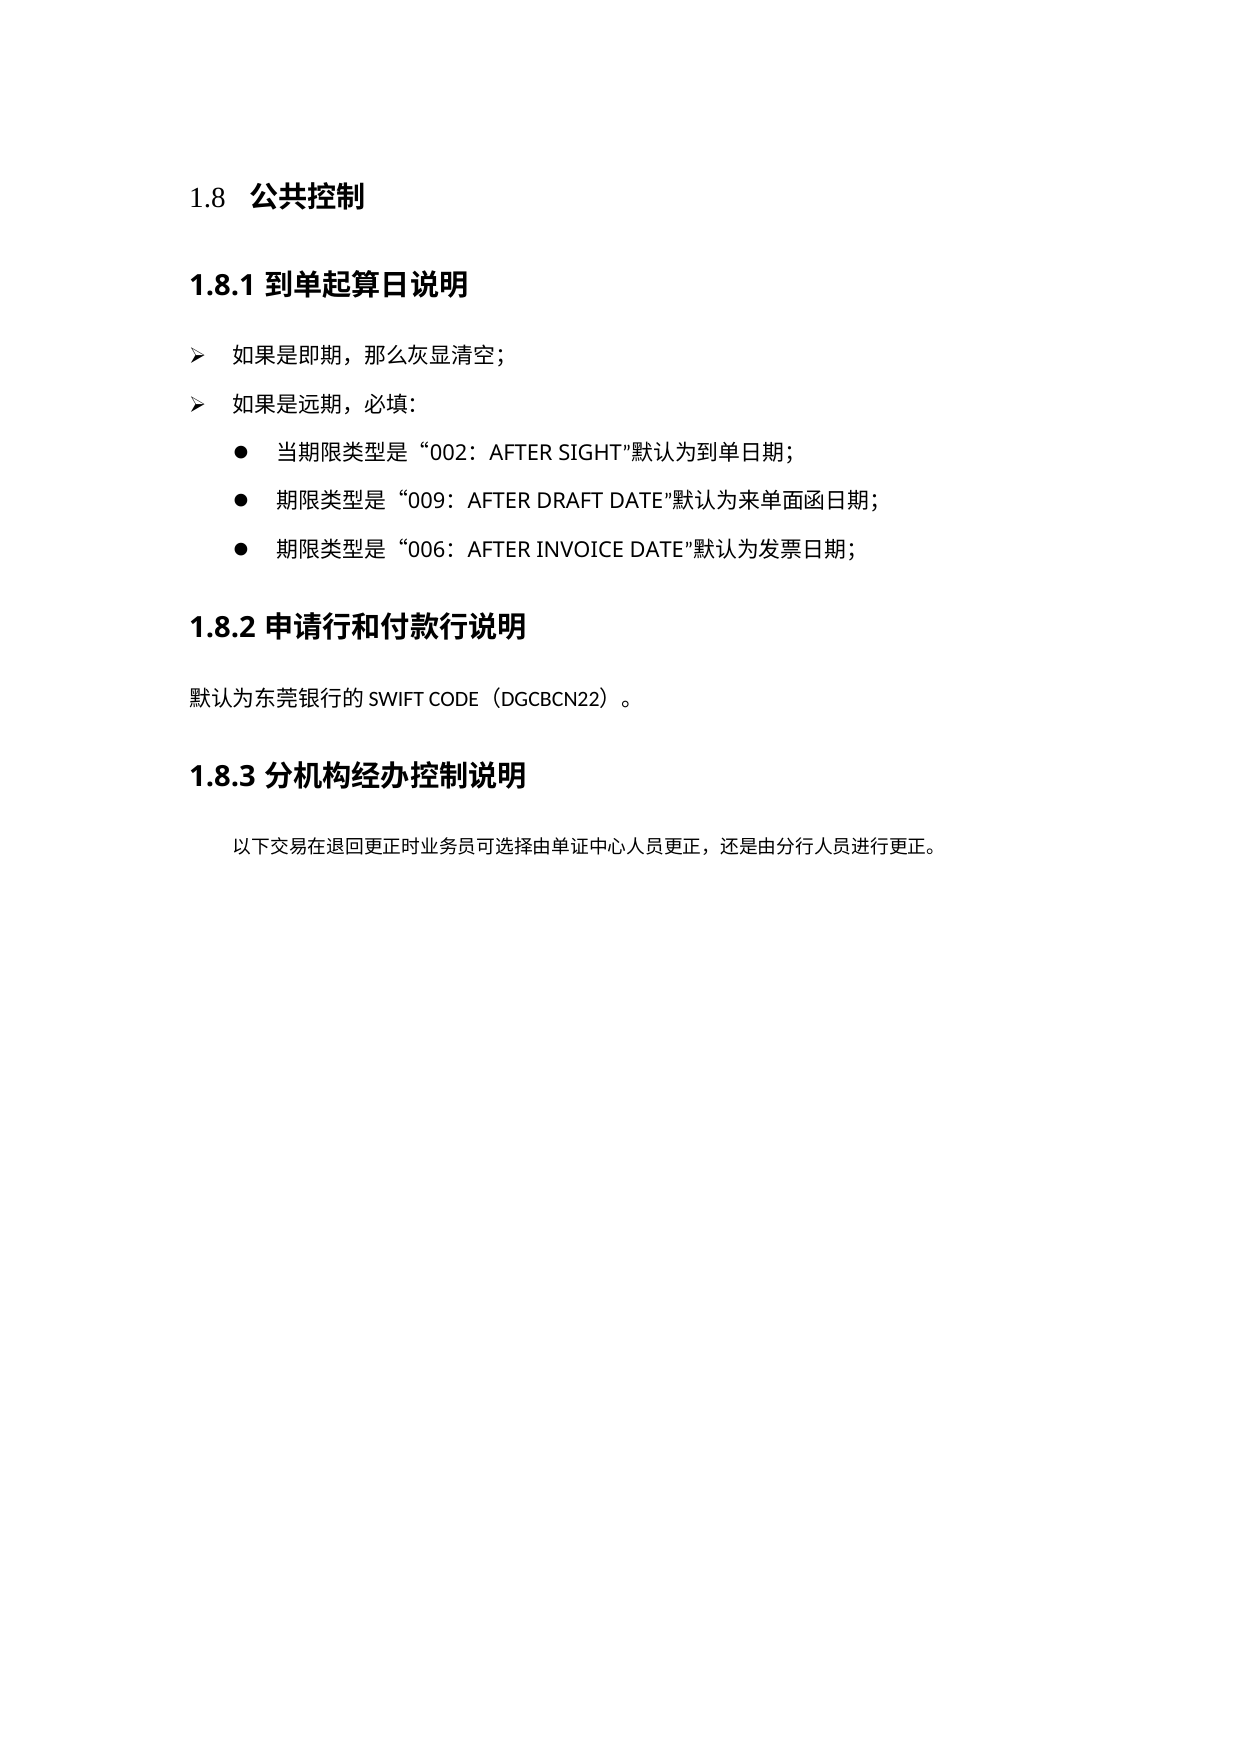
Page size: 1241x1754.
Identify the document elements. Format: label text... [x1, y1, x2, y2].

text 默认为东莞银行的SWIFT CODE（DGCBCN22）。 [189, 680, 1051, 713]
subtitle 到单起算日说明 [189, 250, 1029, 315]
list 期限类型是“006：AFTER INVOICE DATE”默认为发票日期； [233, 531, 1051, 564]
subtitle 申请行和付款行说明 [189, 592, 1029, 657]
list 期限类型是“009：AFTER DRAFT DATE”默认为来单面函日期； [233, 483, 1051, 516]
text 以下交易在退回更正时业务员可选择由单证中心人员更正，还是由分行人员进行更正。 [233, 829, 1051, 862]
subtitle 分机构经办控制说明 [189, 741, 1029, 806]
list 如果是即期，那么灰显清空； [189, 338, 1051, 371]
list 如果是远期，必填： [189, 386, 1051, 419]
list 当期限类型是“002：AFTER SIGHT”默认为到单日期； [233, 435, 1051, 467]
subtitle 公共控制 [189, 162, 1051, 227]
